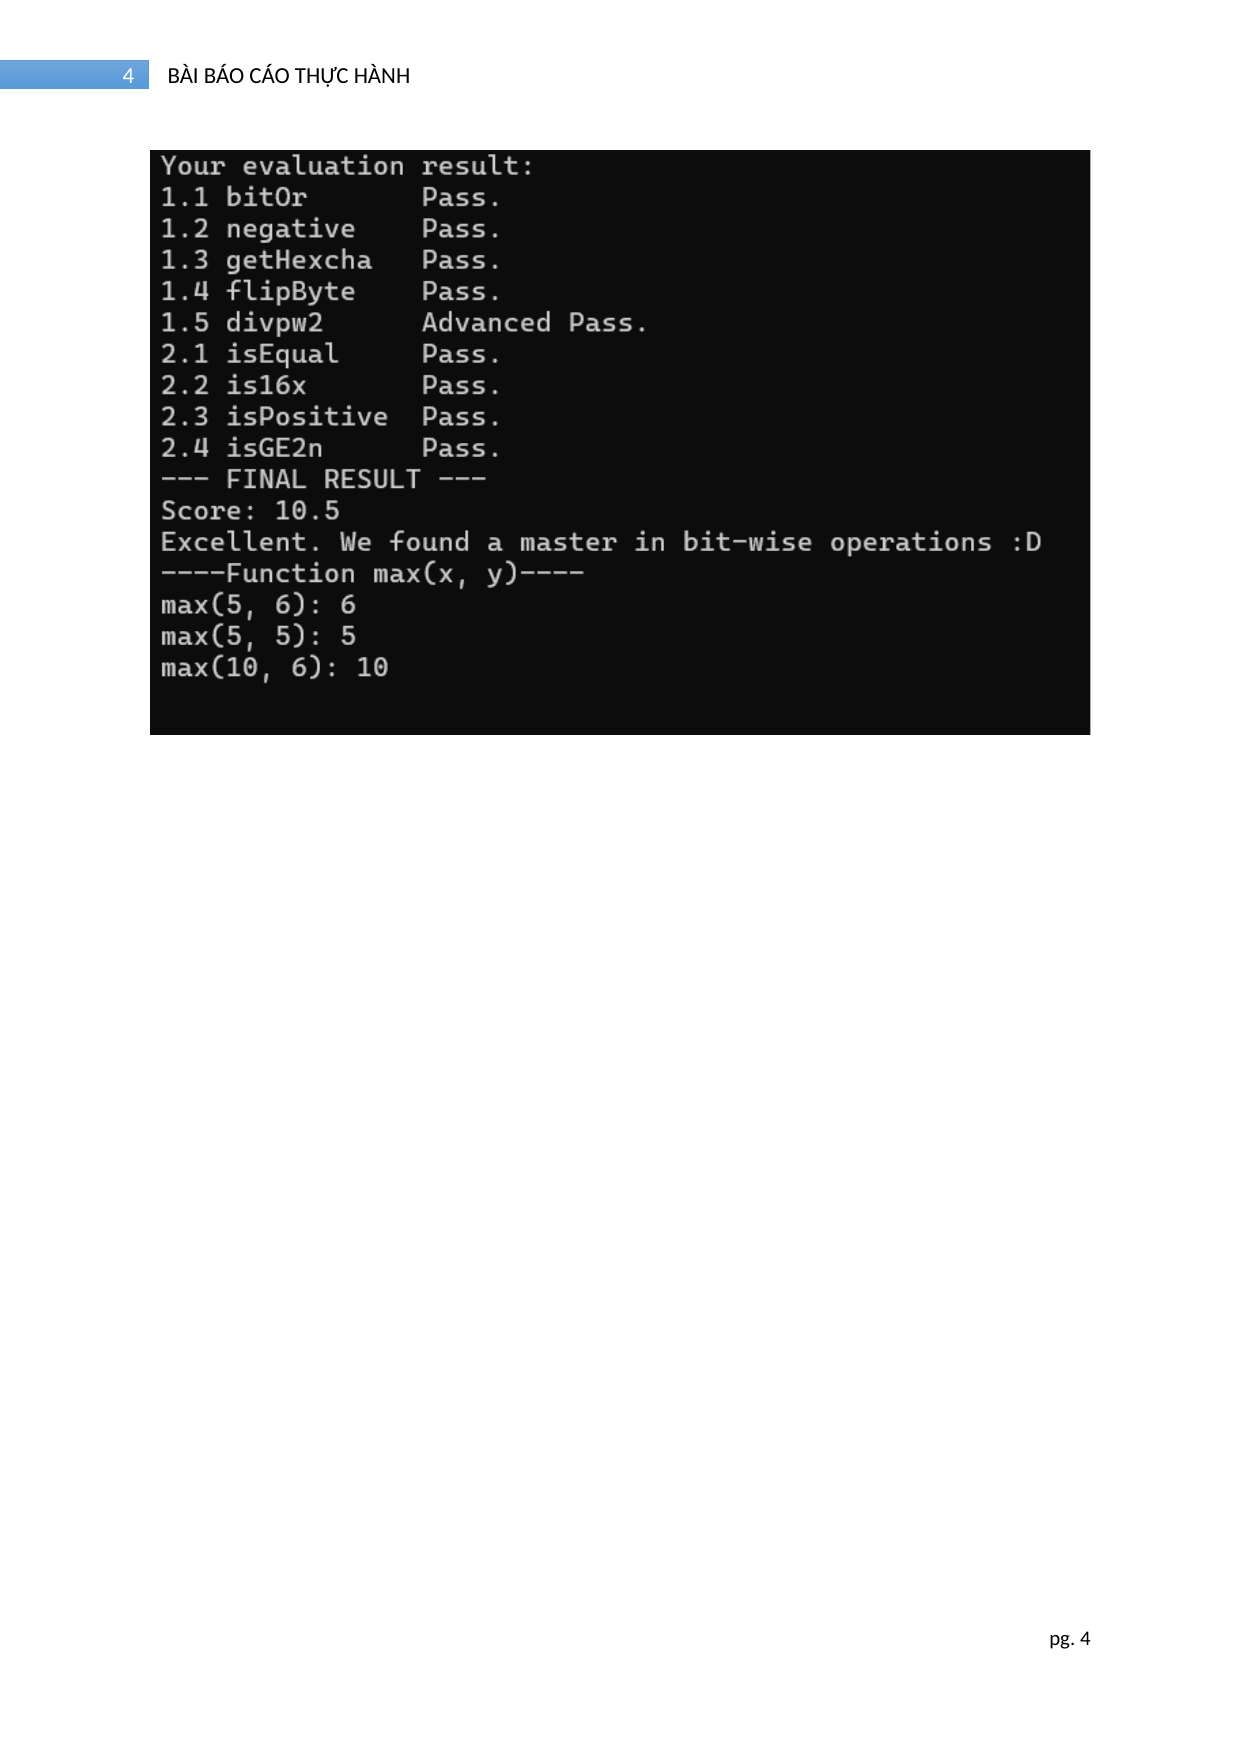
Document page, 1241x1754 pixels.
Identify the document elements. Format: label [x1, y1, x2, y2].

picture [150, 150, 1091, 735]
